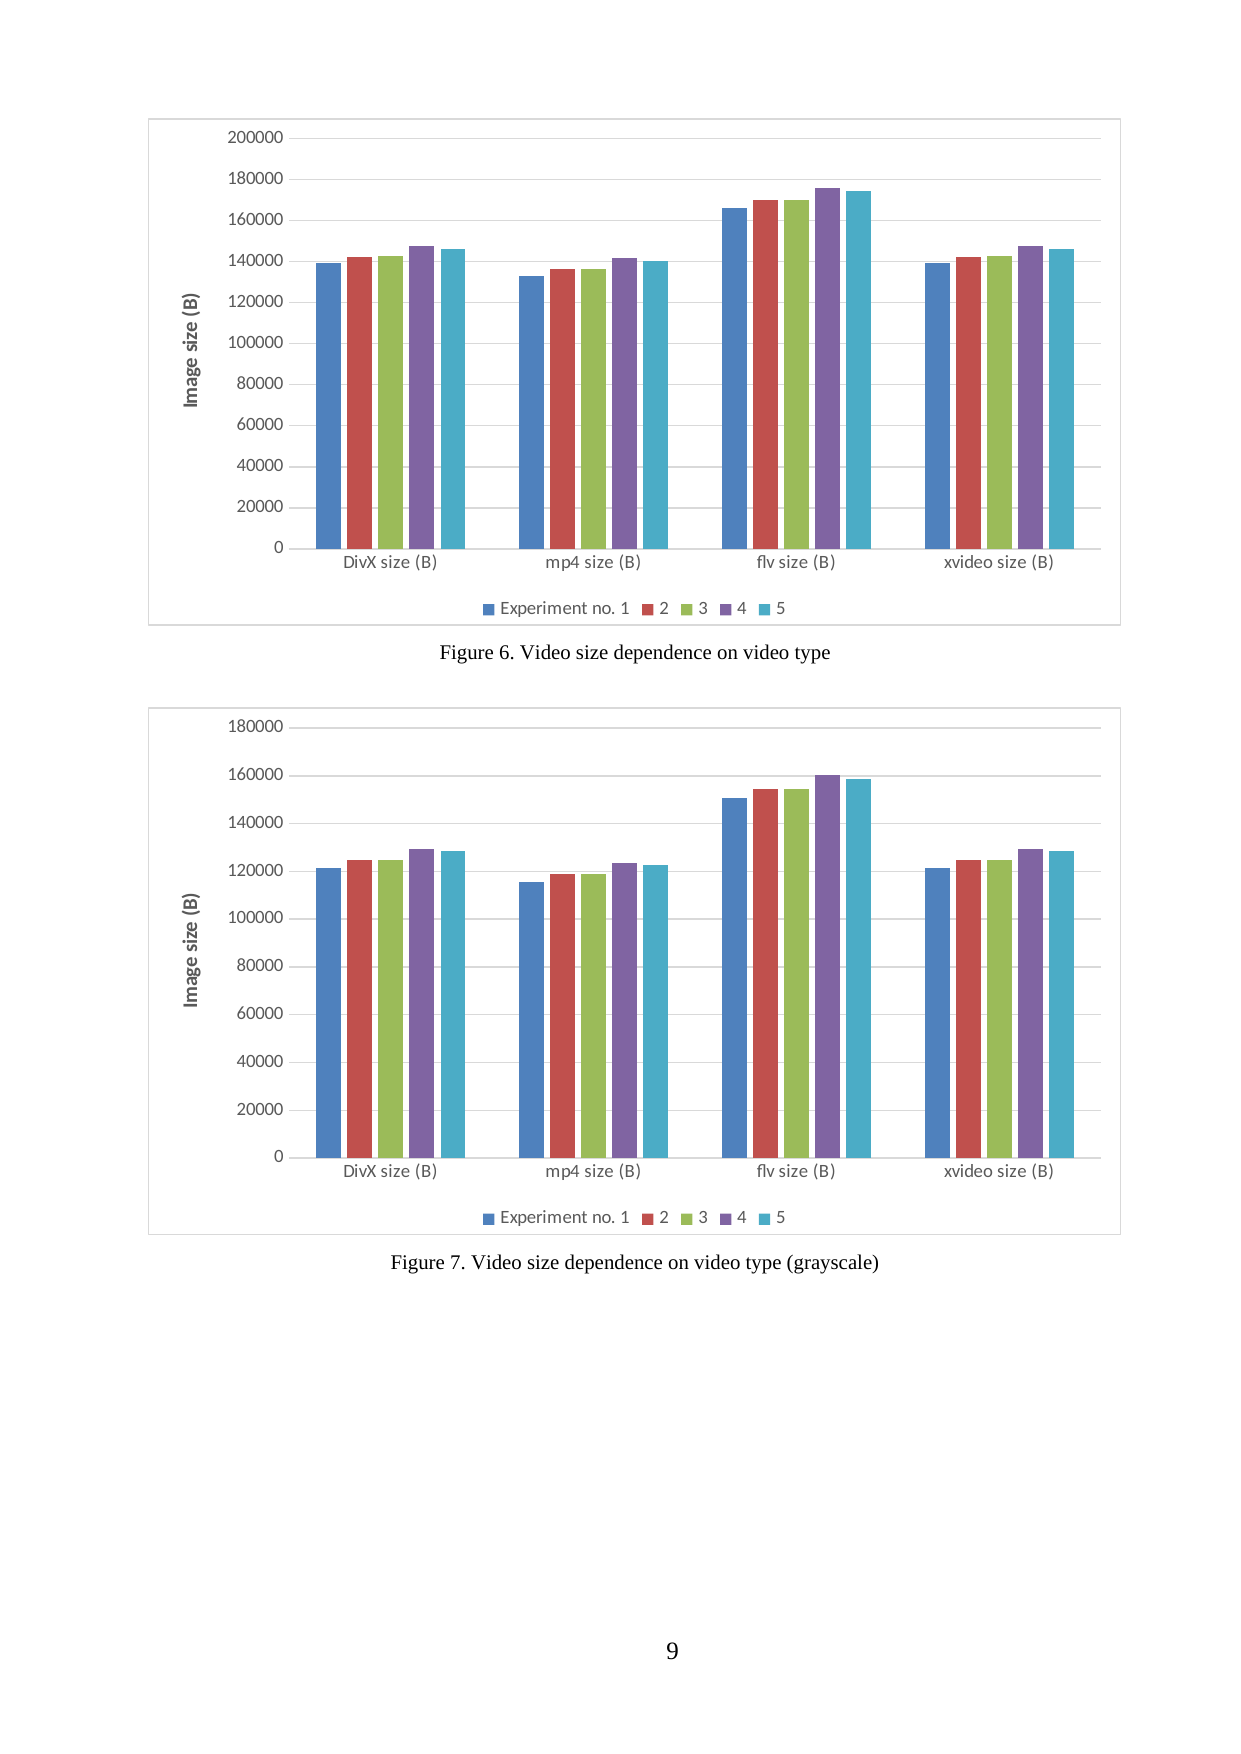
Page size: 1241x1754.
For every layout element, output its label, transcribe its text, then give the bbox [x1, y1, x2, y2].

text Figure 7. Video size dependence on video type (grayscale) [148, 1250, 1122, 1274]
text Figure 6. Video size dependence on video type [148, 640, 1122, 664]
